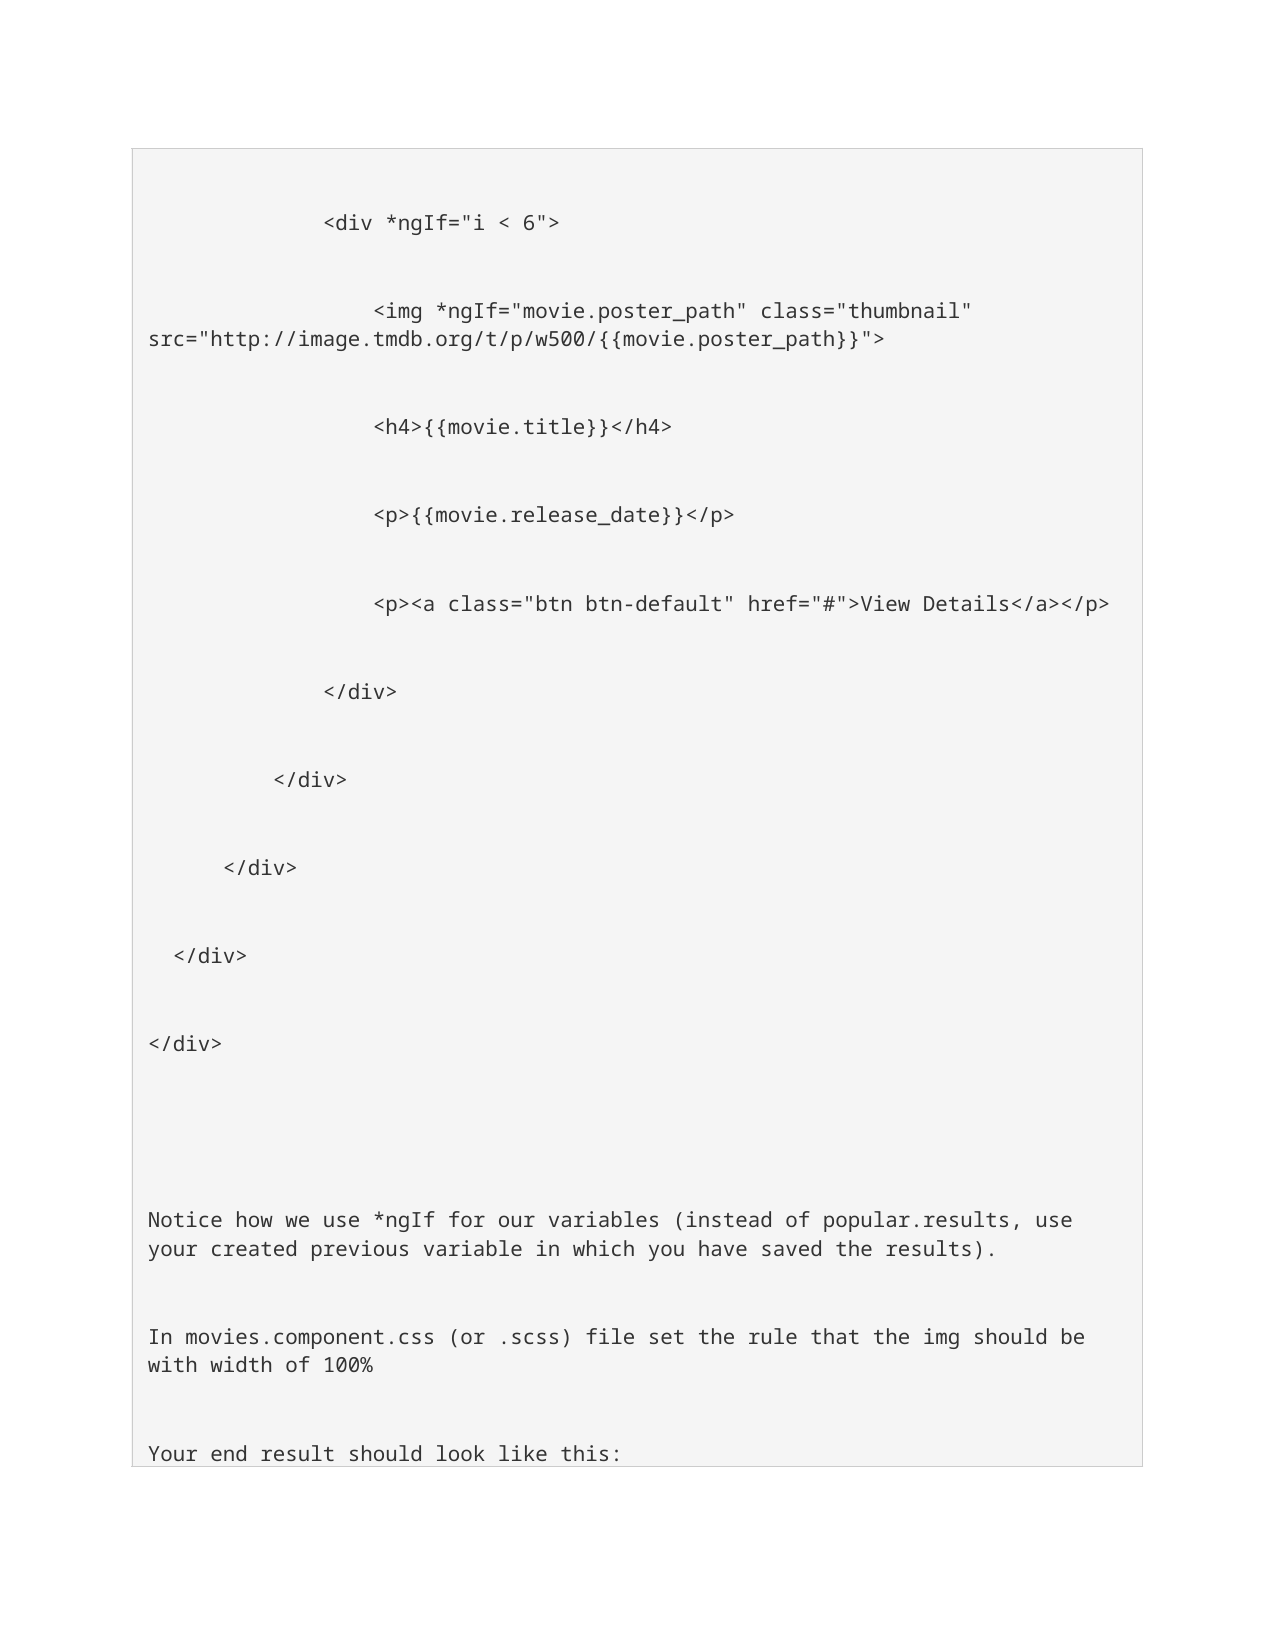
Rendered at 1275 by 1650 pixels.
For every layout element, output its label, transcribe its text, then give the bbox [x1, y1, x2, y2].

text In movies.component.css (or .scss) file set the rule that the img should be with width of 100% [133, 1306, 1142, 1378]
text <div *ngIf="i < 6"> [133, 192, 1142, 236]
text <img *ngIf="movie.poster_path" class="thumbnail" src="http://image.tmdb.org/t/p/w500/{{movie.poster_path}}"> [133, 280, 1142, 352]
text <p><a class="btn btn-default" href="#">View Details</a></p> [133, 573, 1142, 617]
text </div> [133, 749, 1142, 793]
text </div> [133, 661, 1142, 705]
text Your end result should look like this: [133, 1423, 1142, 1466]
text Notice how we use *ngIf for our variables (instead of popular.results, use your created previous variable in which you have saved the results). [133, 1189, 1142, 1262]
text <h4>{{movie.title}}</h4> [133, 396, 1142, 440]
text </div> [133, 925, 1142, 969]
text </div> [133, 837, 1142, 881]
text </div> [133, 1013, 1142, 1057]
text <p>{{movie.release_date}}</p> [133, 484, 1142, 528]
